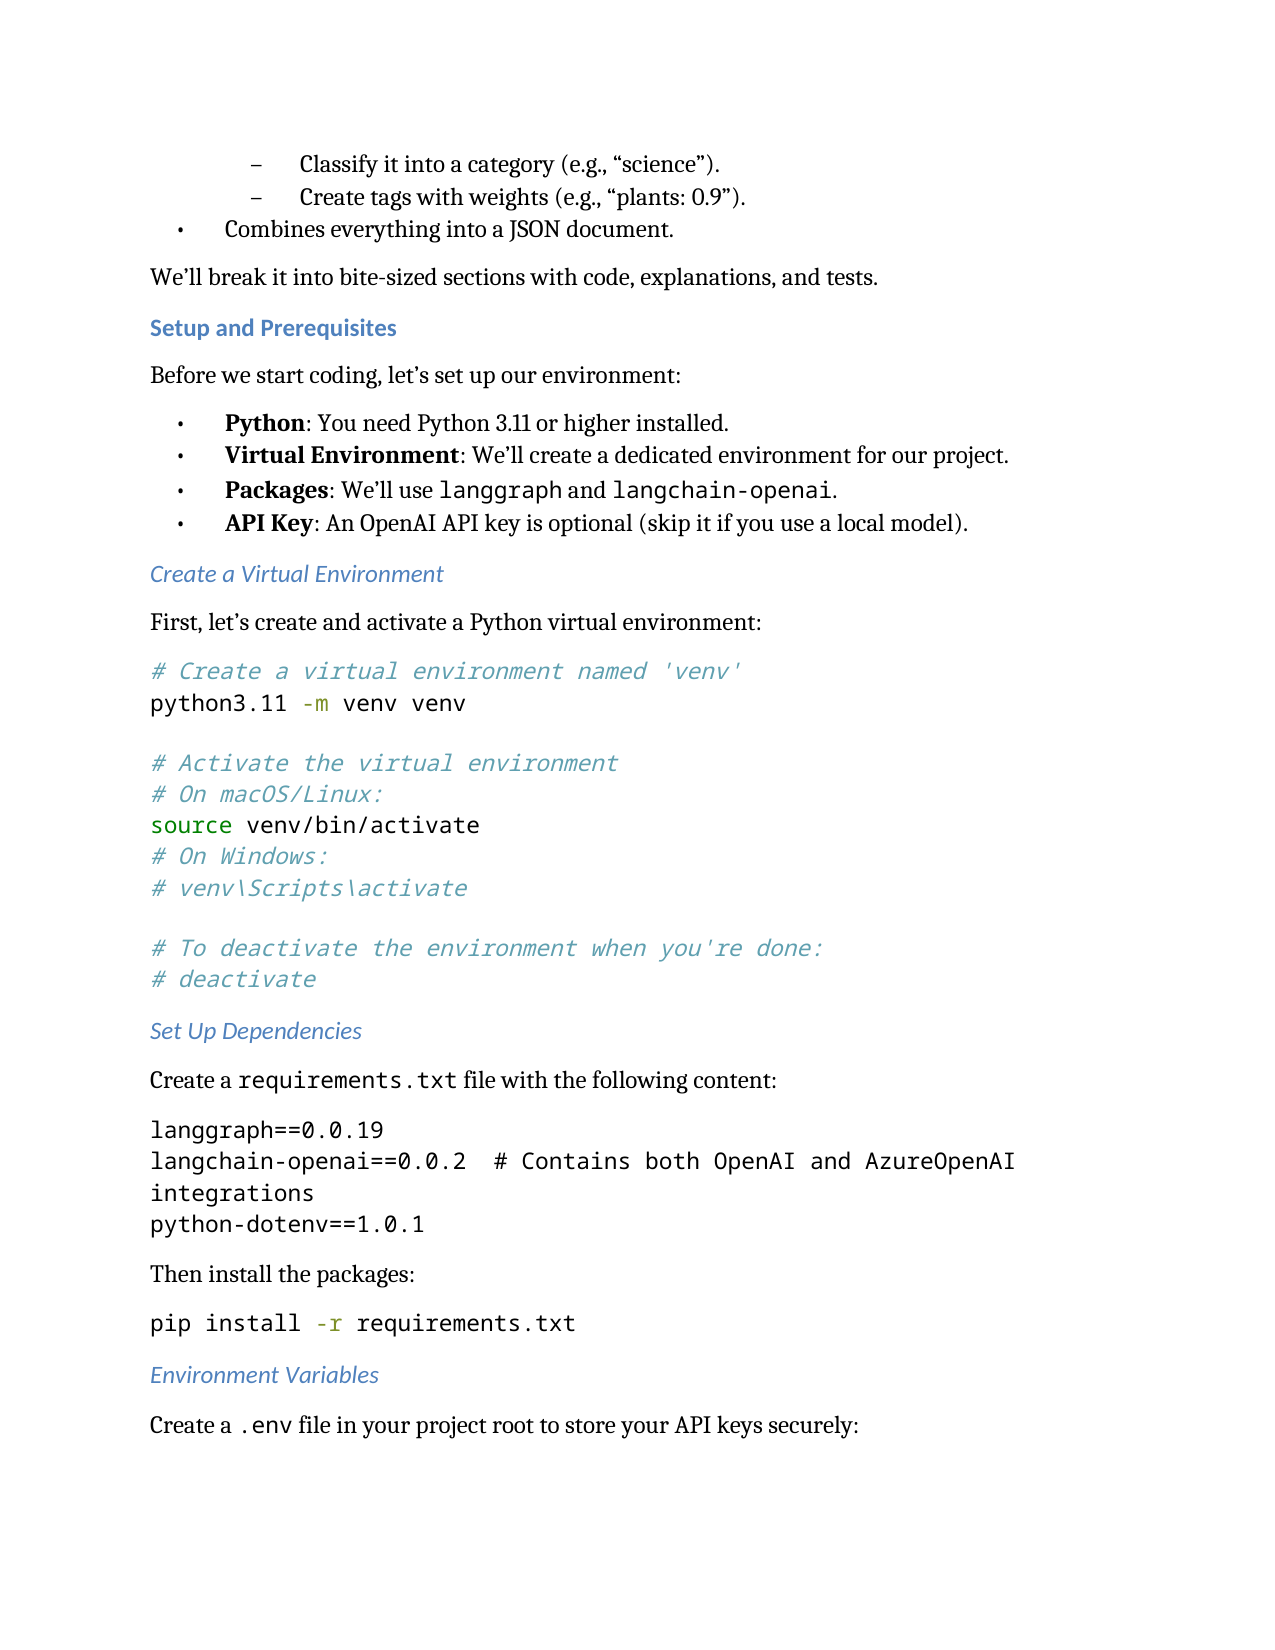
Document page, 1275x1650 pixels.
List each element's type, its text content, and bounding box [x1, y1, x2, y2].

text pip install -r requirements.txt [150, 1307, 1125, 1339]
text Create a .env file in your project root to store your API keys securely: [150, 1409, 1125, 1440]
subtitle Setup and Prerequisites [150, 312, 1125, 343]
text We’ll break it into bite-sized sections with code, explanations, and tests. [150, 262, 1125, 291]
list Classify it into a category (e.g., “science”). [250, 150, 1125, 179]
text # Create a virtual environment named 'venv' python3.11 -m venv venv # Activate the virtual environment # On macOS/Linux: source venv/bin/activate # On Windows: # venv\Scripts\activate # To deactivate the environment when you're done: # deactivate [150, 655, 1125, 994]
text Before we start coding, let’s set up our environment: [150, 361, 1125, 390]
subtitle Environment Variables [150, 1359, 1125, 1390]
text Then install the packages: [150, 1260, 1125, 1289]
text Create a requirements.txt file with the following content: [150, 1064, 1125, 1095]
text langgraph==0.0.19 langchain-openai==0.0.2 # Contains both OpenAI and AzureOpenAI integrations python-dotenv==1.0.1 [150, 1114, 1125, 1239]
subtitle Set Up Dependencies [150, 1015, 1125, 1045]
list API Key: An OpenAI API key is optional (skip it if you use a local model). [175, 509, 1125, 538]
subtitle Create a Virtual Environment [150, 558, 1125, 589]
list Packages: We’ll use langgraph and langchain-openai. [175, 474, 1125, 505]
list Python: You need Python 3.11 or higher installed. [175, 409, 1125, 438]
text First, let’s create and activate a Python virtual environment: [150, 608, 1125, 636]
list Virtual Environment: We’ll create a dedicated environment for our project. [175, 441, 1125, 470]
list Combines everything into a JSON document. [175, 215, 1125, 244]
list Create tags with weights (e.g., “plants: 0.9”). [250, 182, 1125, 211]
